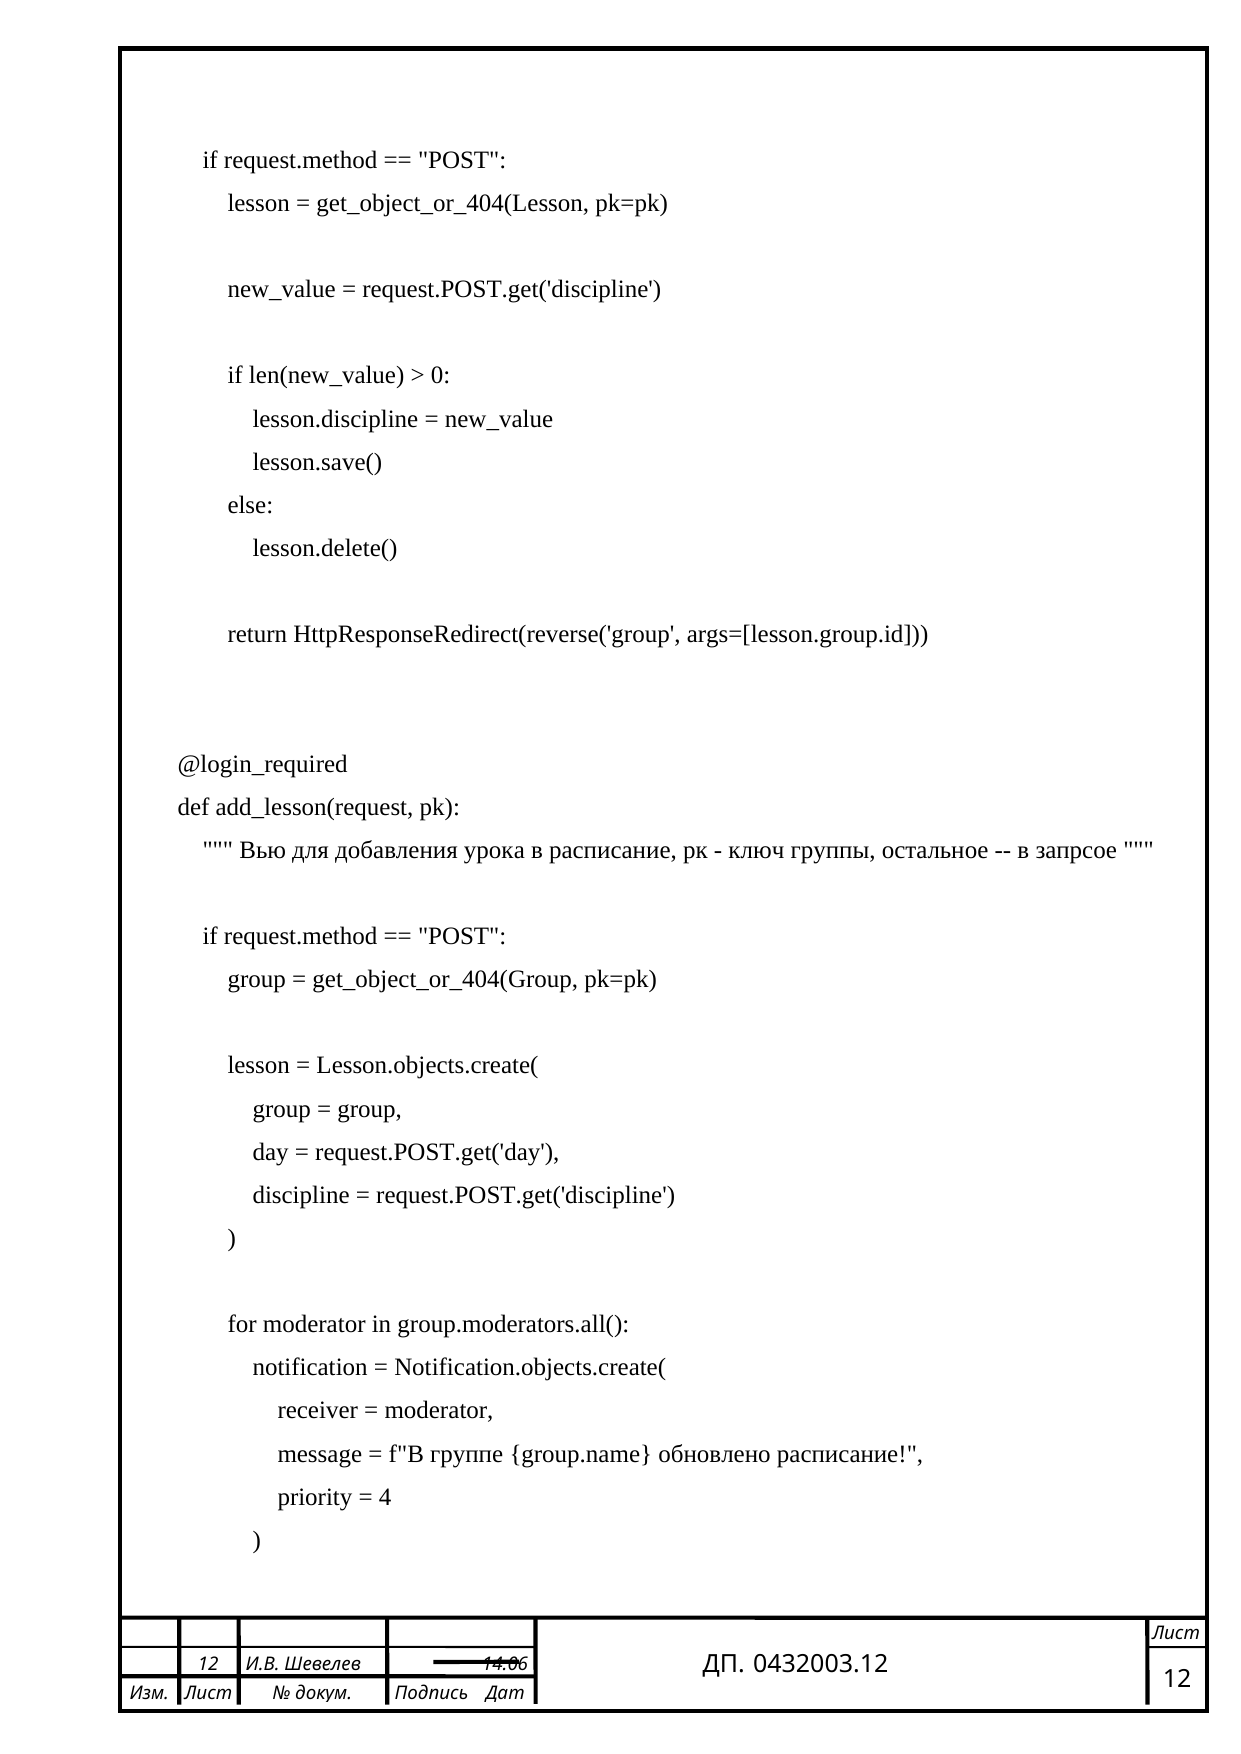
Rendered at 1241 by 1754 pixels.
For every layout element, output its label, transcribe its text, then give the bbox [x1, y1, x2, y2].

text priority = 4 [177, 1482, 1181, 1511]
text ) [177, 1223, 1181, 1252]
text new_value = request.POST.get('discipline') [177, 274, 1181, 303]
text if request.method == "POST": [177, 921, 1181, 950]
text if len(new_value) > 0: [177, 361, 1181, 389]
text lesson = get_object_or_404(Lesson, pk=pk) [177, 188, 1181, 217]
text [177, 1439, 1181, 1467]
text group = group, [177, 1094, 1181, 1122]
text """ Вью для добавления урока в расписание, рк - ключ группы, остальное -- в запрсое """ [177, 835, 1181, 864]
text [177, 1352, 1181, 1381]
text lesson = Lesson.objects.create( [177, 1051, 1181, 1079]
text return HttpResponseRedirect(reverse('group', args=[lesson.group.id])) [177, 619, 1181, 648]
text discipline = request.POST.get('discipline') [177, 1180, 1181, 1209]
text day = request.POST.get('day'), [177, 1137, 1181, 1166]
text for moderator in group.moderators.all(): [177, 1309, 1181, 1338]
text else: [177, 490, 1181, 519]
text def add_lesson(request, pk): [177, 792, 1181, 821]
text group = get_object_or_404(Group, pk=pk) [177, 964, 1181, 993]
text ) [177, 1525, 1181, 1554]
text receiver = moderator, [177, 1396, 1181, 1424]
text lesson.discipline = new_value [177, 404, 1181, 432]
text if request.method == "POST": [177, 145, 1181, 174]
text lesson.delete() [177, 533, 1181, 562]
text lesson.save() [177, 447, 1181, 476]
text @login_required [177, 749, 1181, 777]
